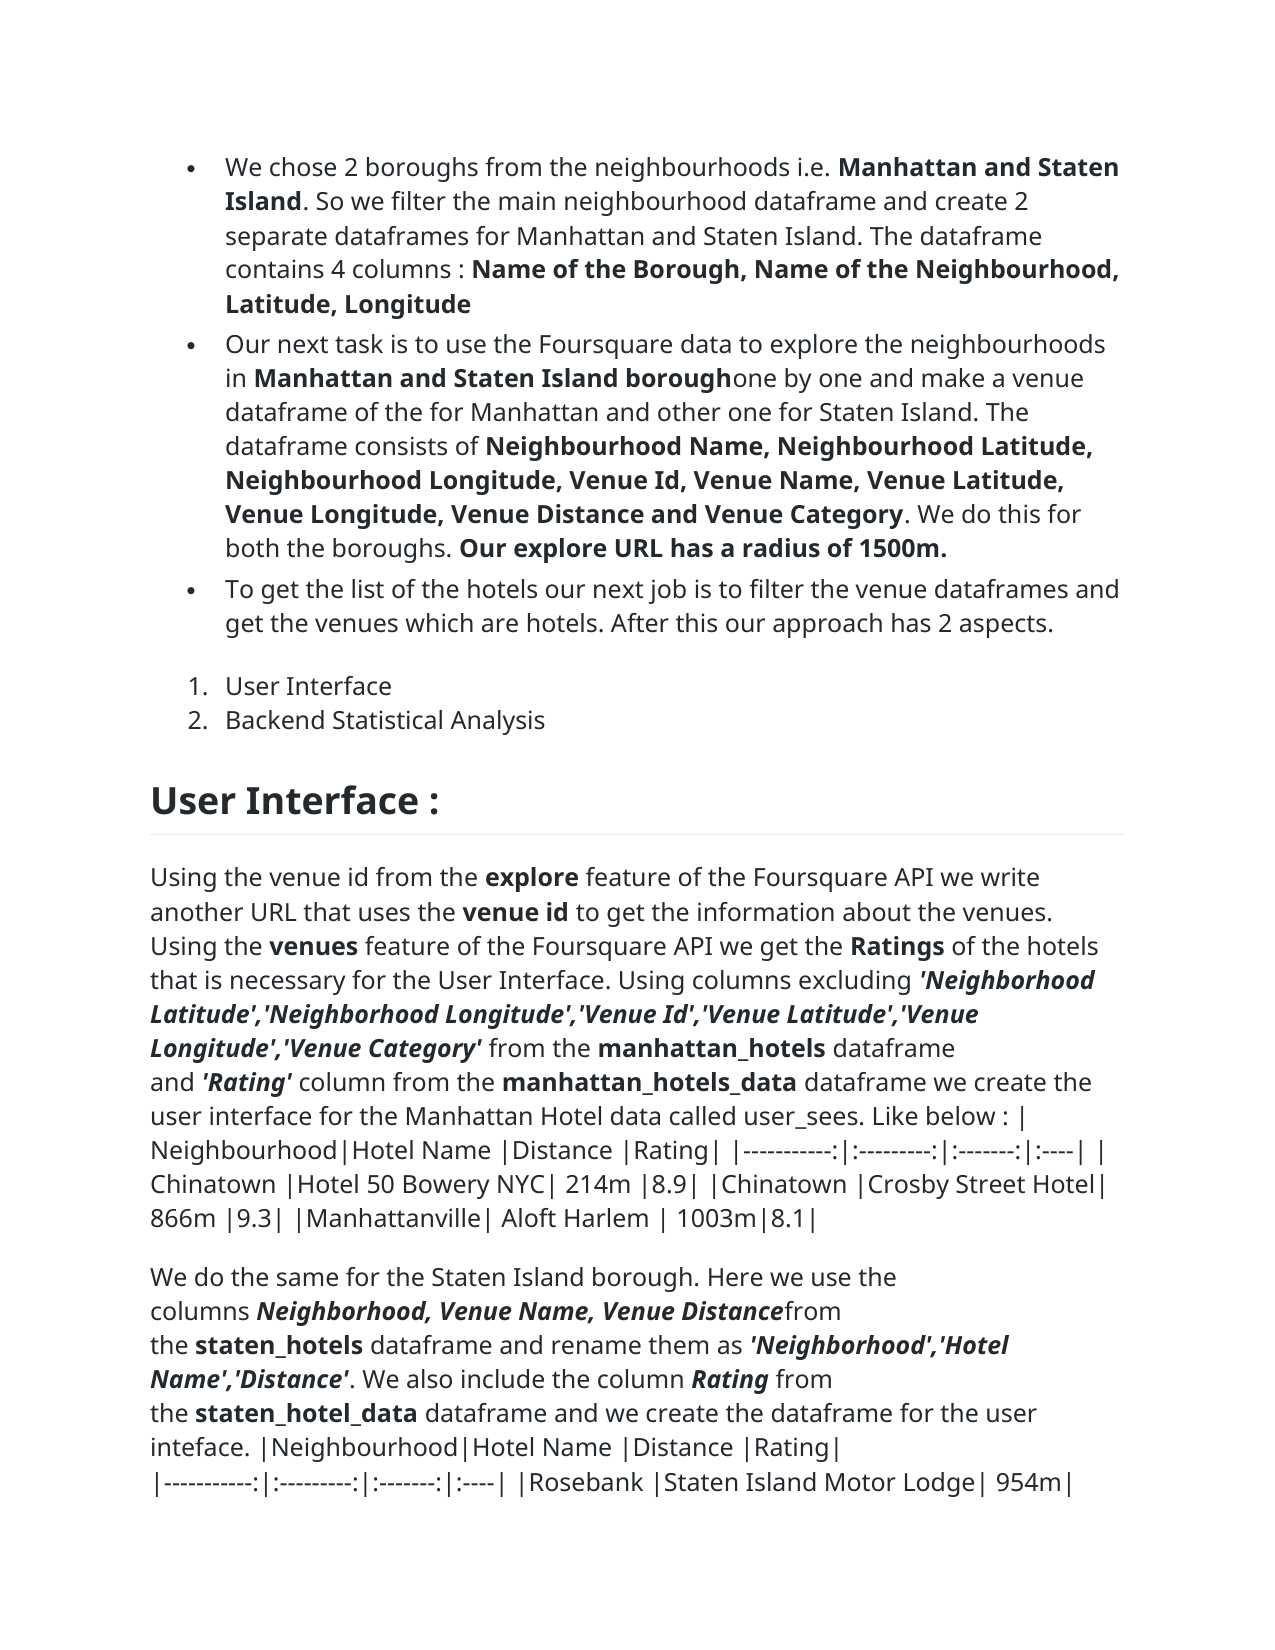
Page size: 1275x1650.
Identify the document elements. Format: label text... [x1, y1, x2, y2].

list Our next task is to use the Foursquare data to explore the neighbourhoods in Manhattan and Staten Island boroughone by one and make a venue dataframe of the for Manhattan and other one for Staten Island. The dataframe consists of Neighbourhood Name, Neighbourhood Latitude, Neighbourhood Longitude, Venue Id, Venue Name, Venue Latitude, Venue Longitude, Venue Distance and Venue Category. We do this for both the boroughs. Our explore URL has a radius of 1500m. [187, 327, 1125, 565]
list We chose 2 boroughs from the neighbourhoods i.e. Manhattan and Staten Island. So we filter the main neighbourhood dataframe and create 2 separate dataframes for Manhattan and Staten Island. The dataframe contains 4 columns : Name of the Borough, Name of the Neighbourhood, Latitude, Longitude [187, 150, 1125, 320]
list User Interface [187, 668, 1125, 703]
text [150, 1260, 1125, 1498]
text Using the venue id from the explore feature of the Foursquare API we write another URL that uses the venue id to get the information about the venues. Using the venues feature of the Foursquare API we get the Ratings of the hotels that is necessary for the User Interface. Using columns excluding 'Neighborhood Latitude','Neighborhood Longitude','Venue Id','Venue Latitude','Venue Longitude','Venue Category' from the manhattan_hotels dataframe and 'Rating' column from the manhattan_hotels_data dataframe we create the user interface for the Manhattan Hotel data called user_sees. Like below : |Neighbourhood|Hotel Name |Distance |Rating| |-----------:|:---------:|:-------:|:----| |Chinatown |Hotel 50 Bowery NYC| 214m |8.9| |Chinatown |Crosby Street Hotel| 866m |9.3| |Manhattanville| Aloft Harlem | 1003m|8.1| [150, 860, 1125, 1235]
text User Interface : [150, 774, 1125, 834]
list Backend Statistical Analysis [187, 703, 1125, 737]
list To get the list of the hotels our next job is to filter the venue dataframes and get the venues which are hotels. After this our approach has 2 aspects. [187, 571, 1125, 639]
